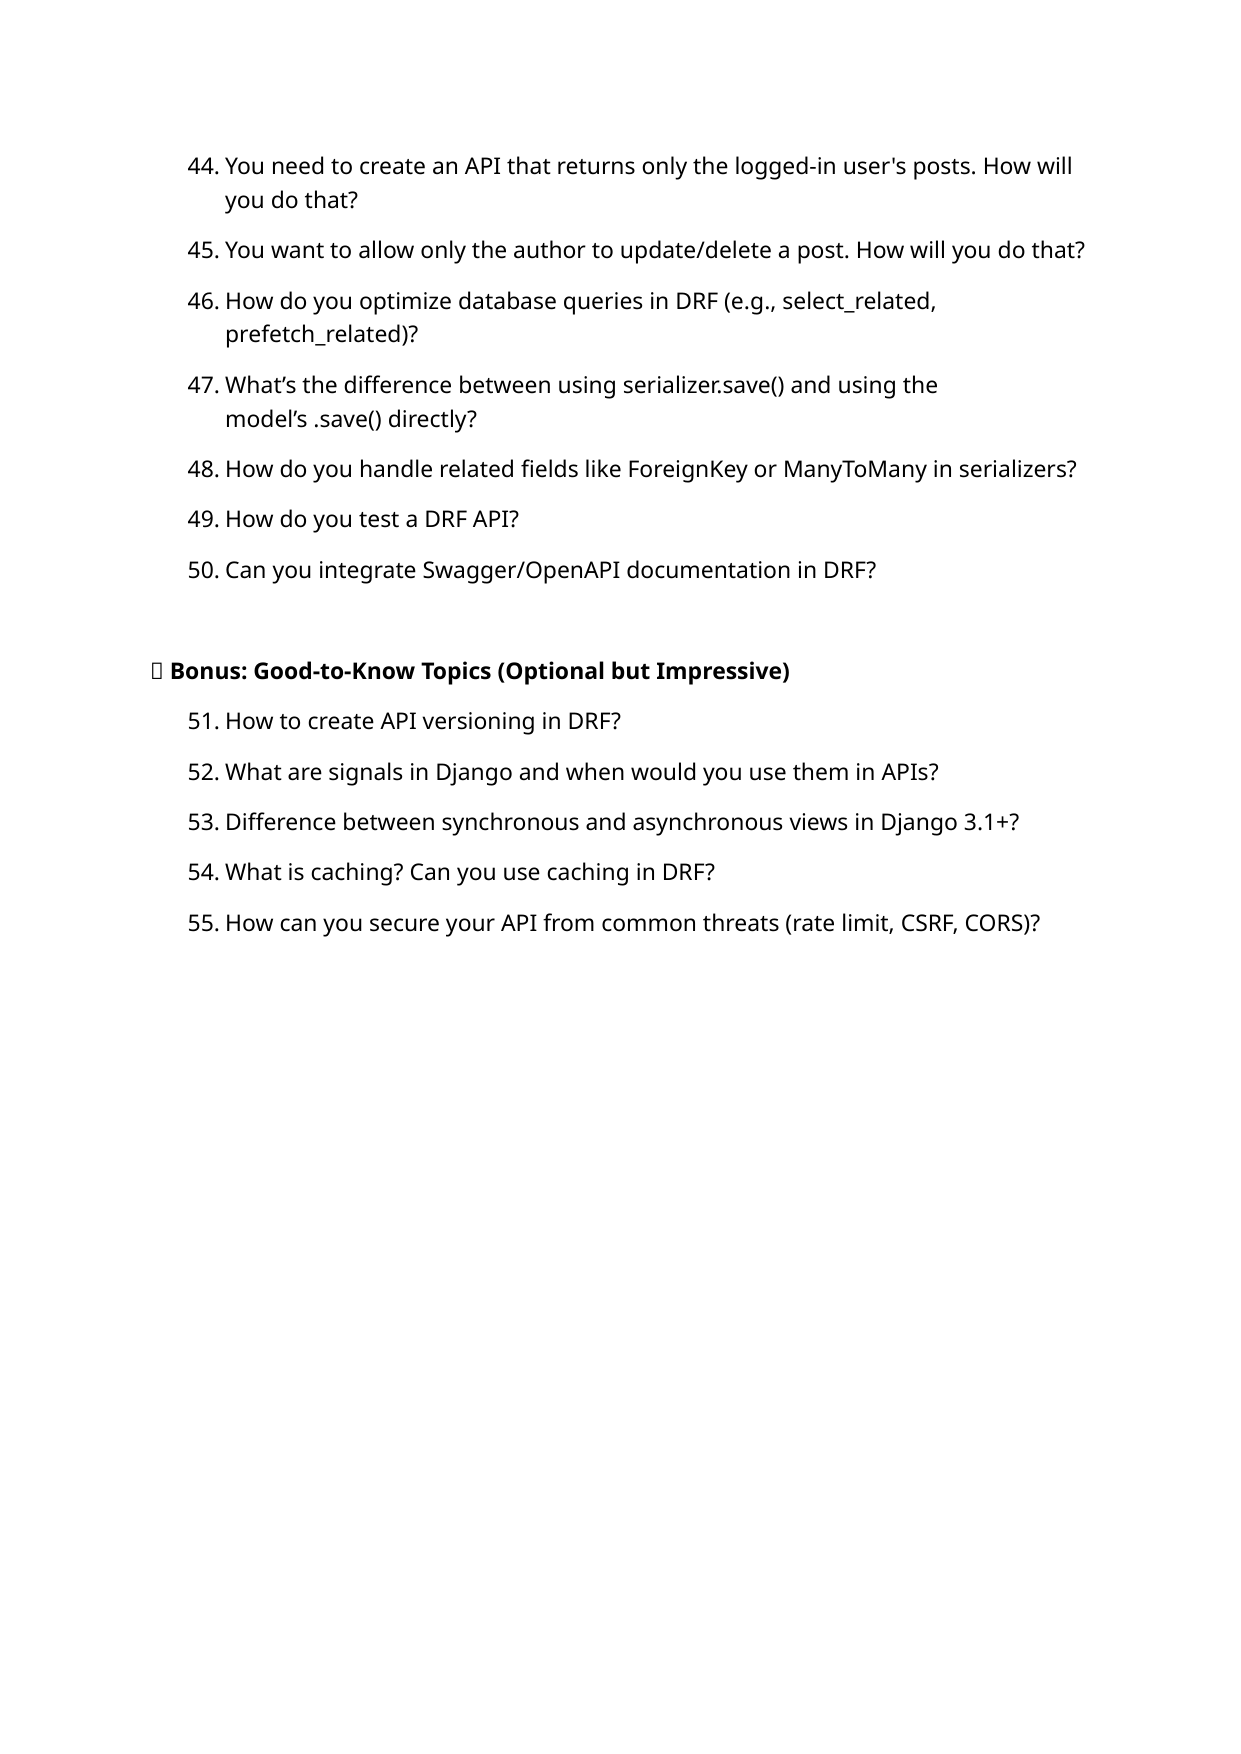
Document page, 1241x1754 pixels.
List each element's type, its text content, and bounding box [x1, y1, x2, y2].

list How do you test a DRF API? [187, 503, 1090, 534]
list You want to allow only the author to update/delete a post. How will you do that? [187, 234, 1090, 265]
list How do you optimize database queries in DRF (e.g., select_related, prefetch_related)? [187, 284, 1090, 349]
list How do you handle related fields like ForeignKey or ManyToMany in serializers? [187, 453, 1090, 484]
list Difference between synchronous and asynchronous views in Django 3.1+? [187, 806, 1090, 837]
list What is caching? Can you use caching in DRF? [187, 856, 1090, 887]
list How to create API versioning in DRF? [187, 705, 1090, 736]
list You need to create an API that returns only the logged-in user's posts. How will you do that? [187, 150, 1090, 215]
list What’s the difference between using serializer.save() and using the model’s .save() directly? [187, 369, 1090, 434]
text ✅ Bonus: Good-to-Know Topics (Optional but Impressive) [150, 654, 1090, 686]
list How can you secure your API from common threats (rate limit, CSRF, CORS)? [187, 907, 1090, 938]
list What are signals in Django and when would you use them in APIs? [187, 755, 1090, 787]
list Can you integrate Swagger/OpenAPI documentation in DRF? [187, 554, 1090, 585]
